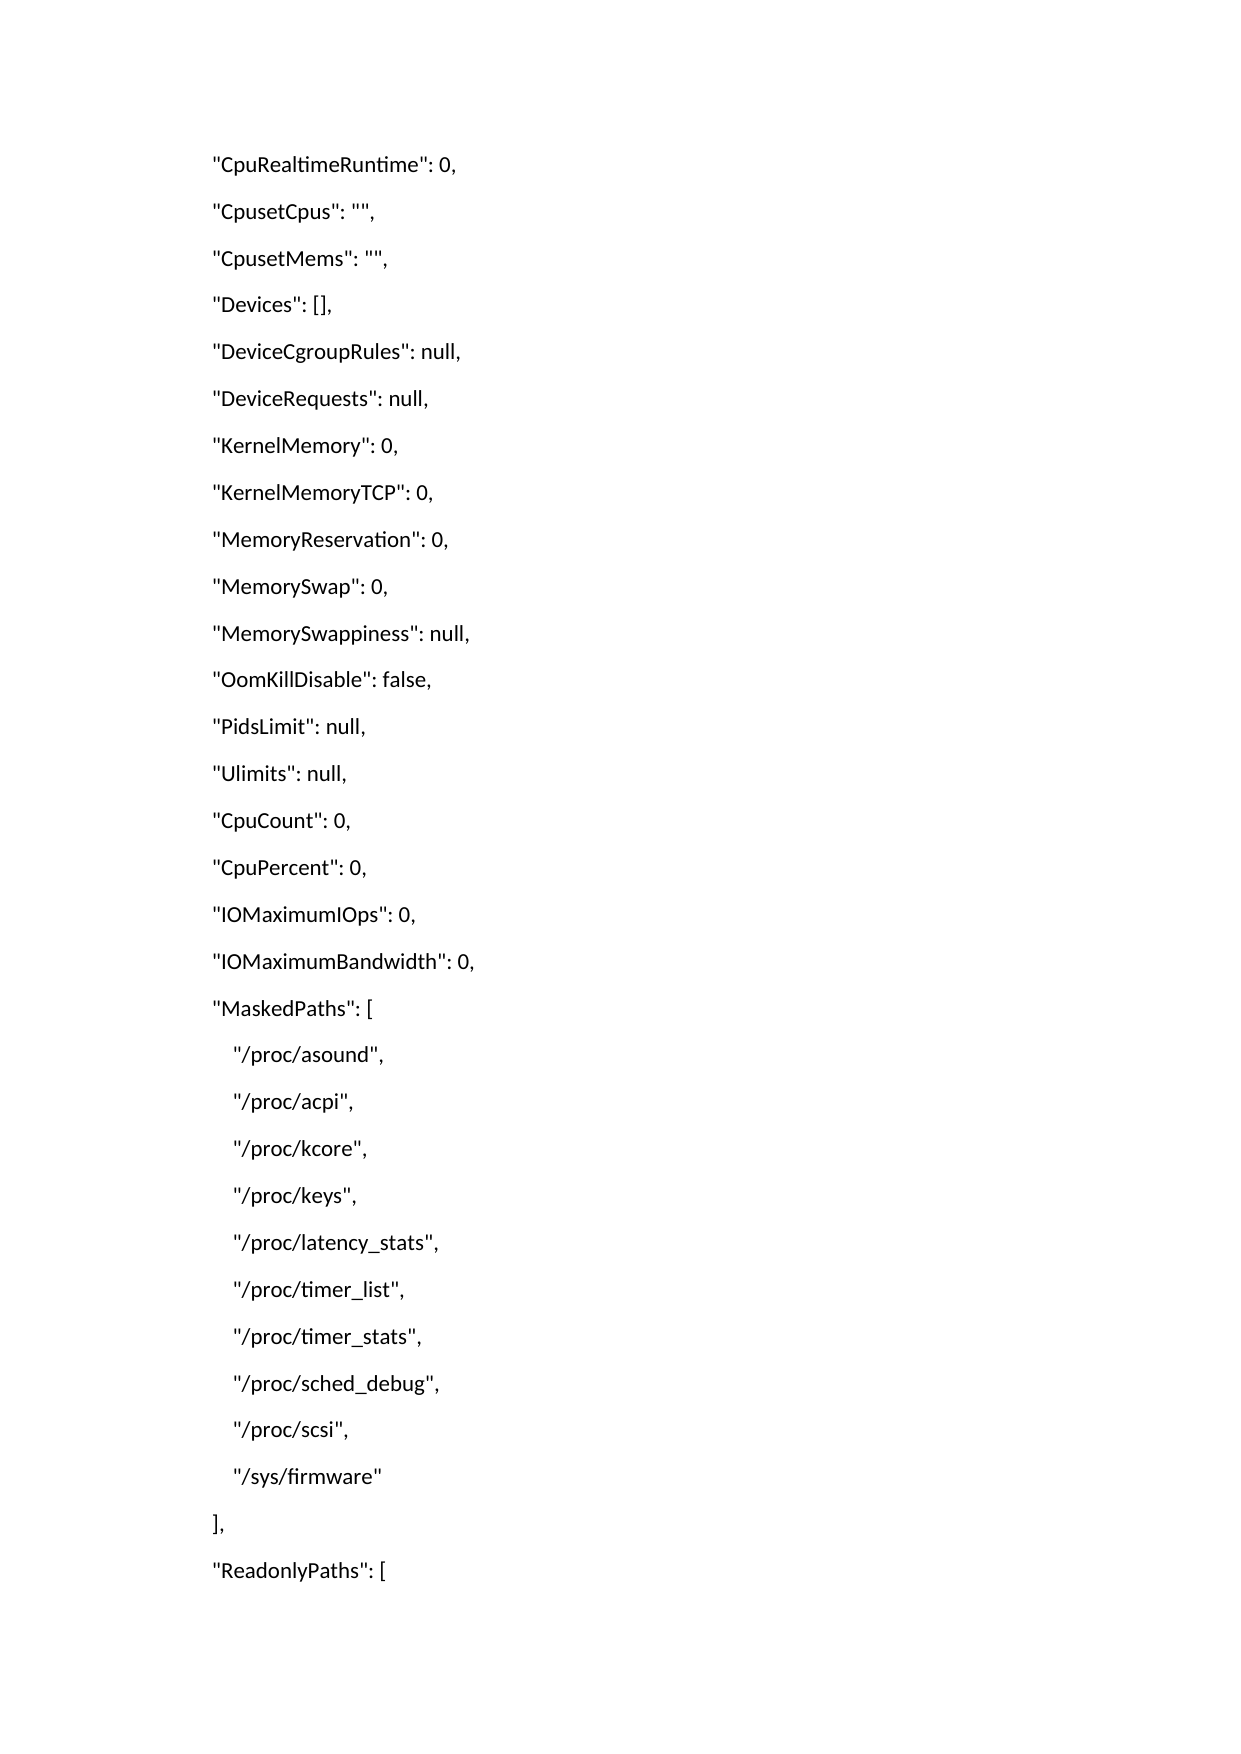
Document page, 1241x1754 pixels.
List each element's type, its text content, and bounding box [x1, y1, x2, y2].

text "/proc/scsi", [150, 1416, 1090, 1444]
text "/proc/kcore", [150, 1134, 1090, 1162]
text "Ulimits": null, [150, 759, 1090, 787]
text "/proc/latency_stats", [150, 1228, 1090, 1256]
text "DeviceCgroupRules": null, [150, 337, 1090, 366]
text "CpuPercent": 0, [150, 853, 1090, 881]
text "MemorySwap": 0, [150, 572, 1090, 600]
text "MemorySwappiness": null, [150, 619, 1090, 647]
text "/sys/firmware" [150, 1462, 1090, 1491]
text "ReadonlyPaths": [ [150, 1556, 1090, 1584]
text ], [150, 1509, 1090, 1537]
text "Devices": [], [150, 291, 1090, 319]
text "DeviceRequests": null, [150, 384, 1090, 412]
text "/proc/keys", [150, 1181, 1090, 1209]
text "MaskedPaths": [ [150, 994, 1090, 1022]
text "CpuCount": 0, [150, 806, 1090, 834]
text "/proc/acpi", [150, 1087, 1090, 1116]
text "MemoryReservation": 0, [150, 525, 1090, 553]
text "/proc/timer_list", [150, 1275, 1090, 1303]
text "CpuRealtimeRuntime": 0, [150, 150, 1090, 178]
text "IOMaximumIOps": 0, [150, 900, 1090, 928]
text "/proc/asound", [150, 1041, 1090, 1069]
text "KernelMemoryTCP": 0, [150, 478, 1090, 506]
text "IOMaximumBandwidth": 0, [150, 947, 1090, 975]
text "CpusetCpus": "", [150, 197, 1090, 225]
text "PidsLimit": null, [150, 712, 1090, 741]
text "/proc/timer_stats", [150, 1322, 1090, 1350]
text "OomKillDisable": false, [150, 666, 1090, 694]
text "/proc/sched_debug", [150, 1369, 1090, 1397]
text "KernelMemory": 0, [150, 431, 1090, 459]
text "CpusetMems": "", [150, 244, 1090, 272]
